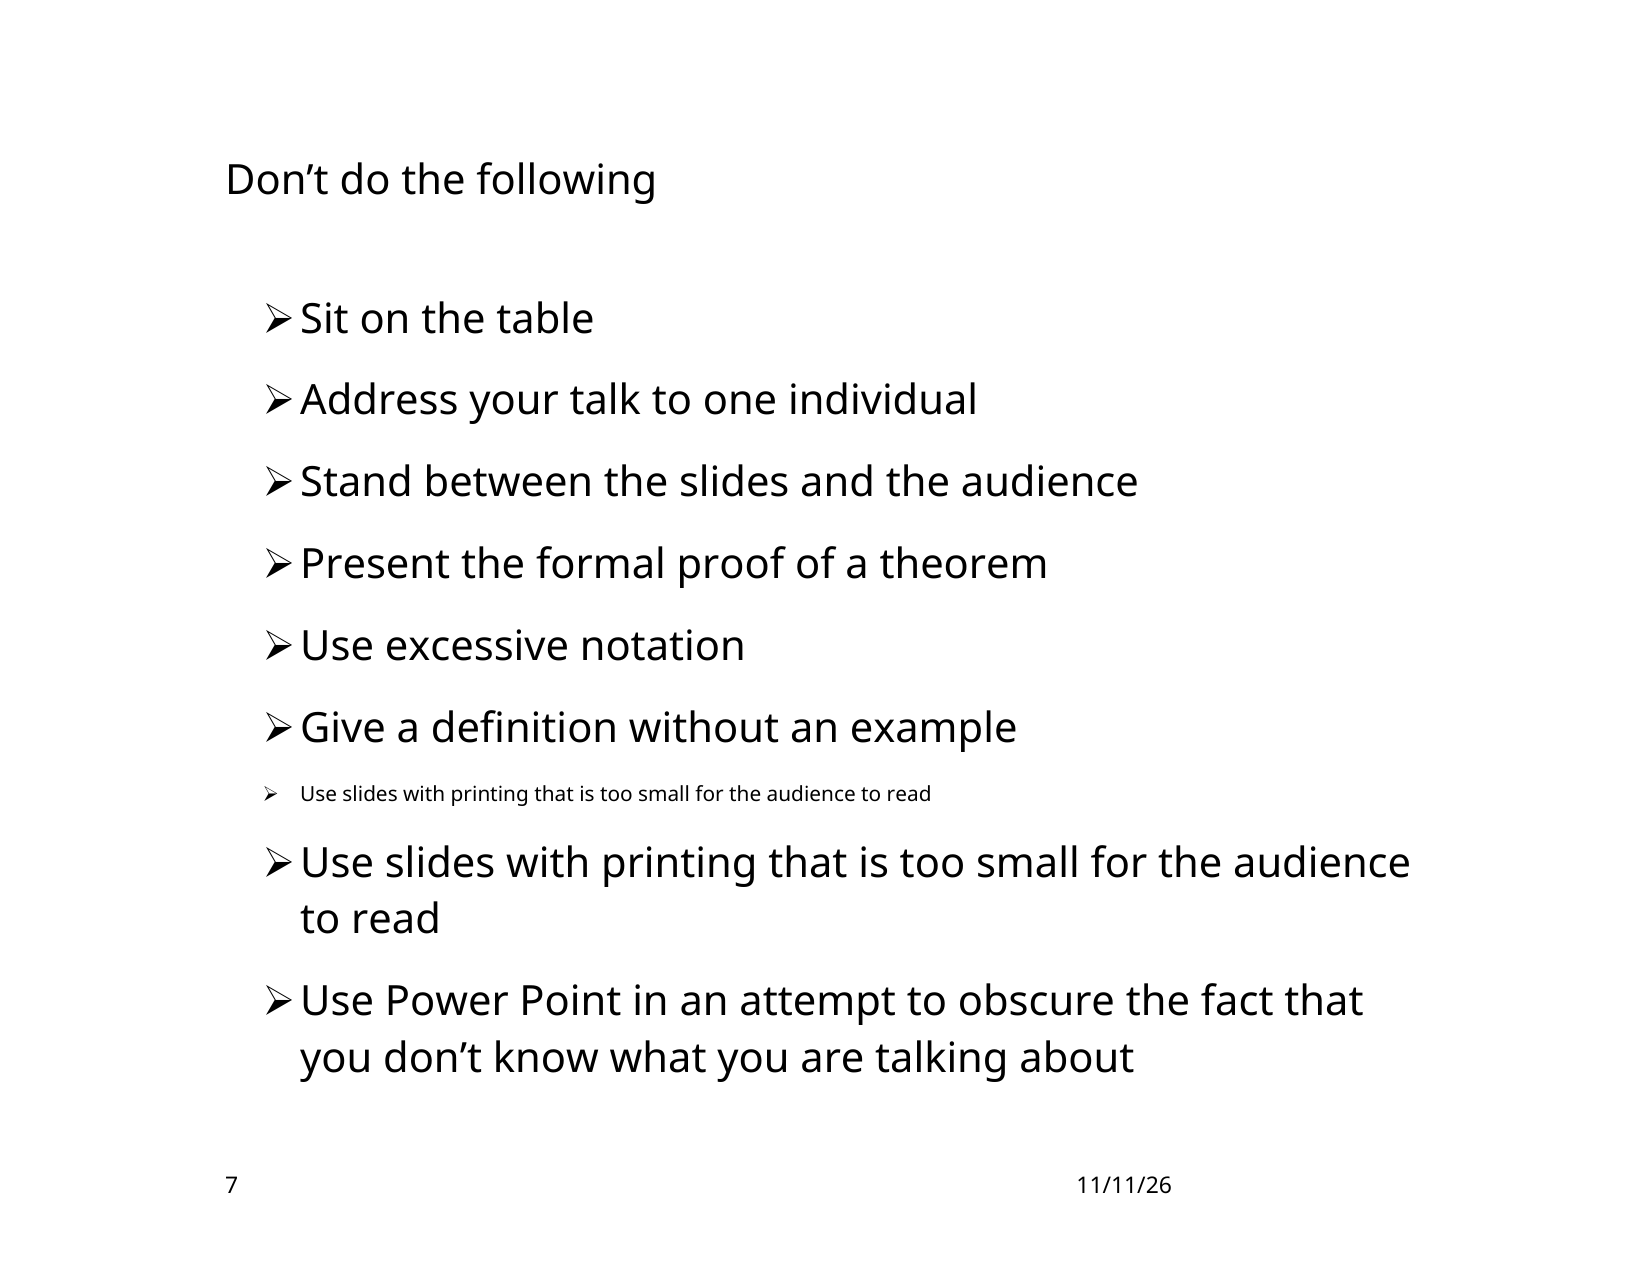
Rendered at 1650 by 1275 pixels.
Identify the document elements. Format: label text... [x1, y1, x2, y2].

list Use slides with printing that is too small for the audience to read [262, 779, 1425, 808]
list Use Power Point in an attempt to obscure the fact that you don’t know what you are talking about [262, 971, 1425, 1085]
list Stand between the slides and the audience [262, 452, 1425, 509]
list Give a definition without an example [262, 697, 1425, 754]
list Use excessive notation [262, 616, 1425, 672]
list Address your talk to one individual [262, 370, 1425, 427]
list Sit on the table [262, 288, 1425, 345]
list Use slides with printing that is too small for the audience to read [262, 833, 1425, 946]
list Present the formal proof of a theorem [262, 534, 1425, 591]
subtitle Don’t do the following [225, 150, 1425, 207]
